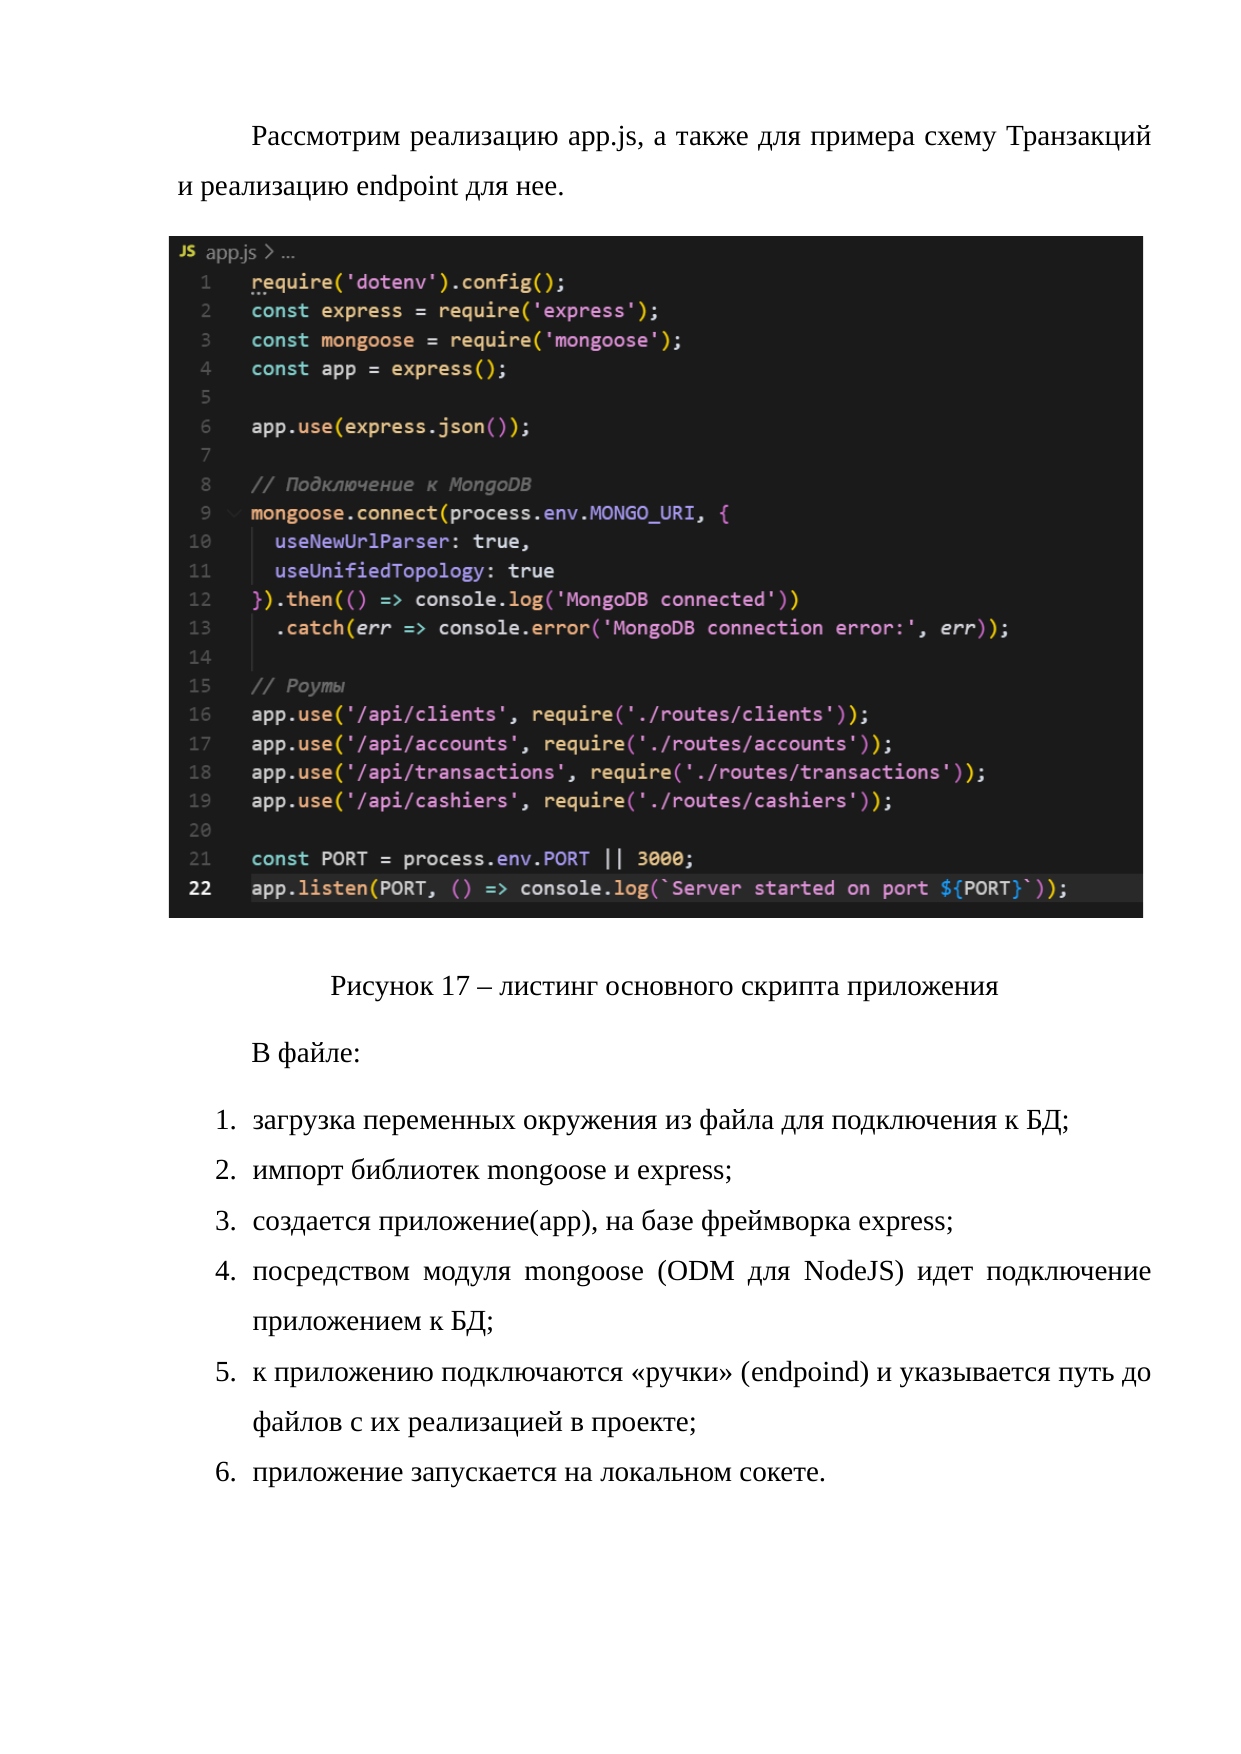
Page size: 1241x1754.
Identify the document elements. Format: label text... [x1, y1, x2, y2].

list к приложению подключаются «ручки» (endpoind) и указывается путь до файлов с их реализацией в проекте; [215, 1354, 1152, 1437]
text В файле: [177, 1035, 1152, 1069]
list посредством модуля mongoose (ODM для NodeJS) идет подключение приложением к БД; [215, 1253, 1152, 1337]
text Рассмотрим реализацию app.js, а также для примера схему Транзакций и реализацию endpoint для нее. [177, 118, 1152, 202]
list приложение запускается на локальном сокете. [215, 1454, 1152, 1488]
picture [168, 236, 1144, 918]
list загрузка переменных окружения из файла для подключения к БД; [215, 1102, 1152, 1136]
list создается приложение(app), на базе фреймворка express; [215, 1203, 1152, 1236]
list импорт библиотек mongoose и express; [215, 1152, 1152, 1186]
